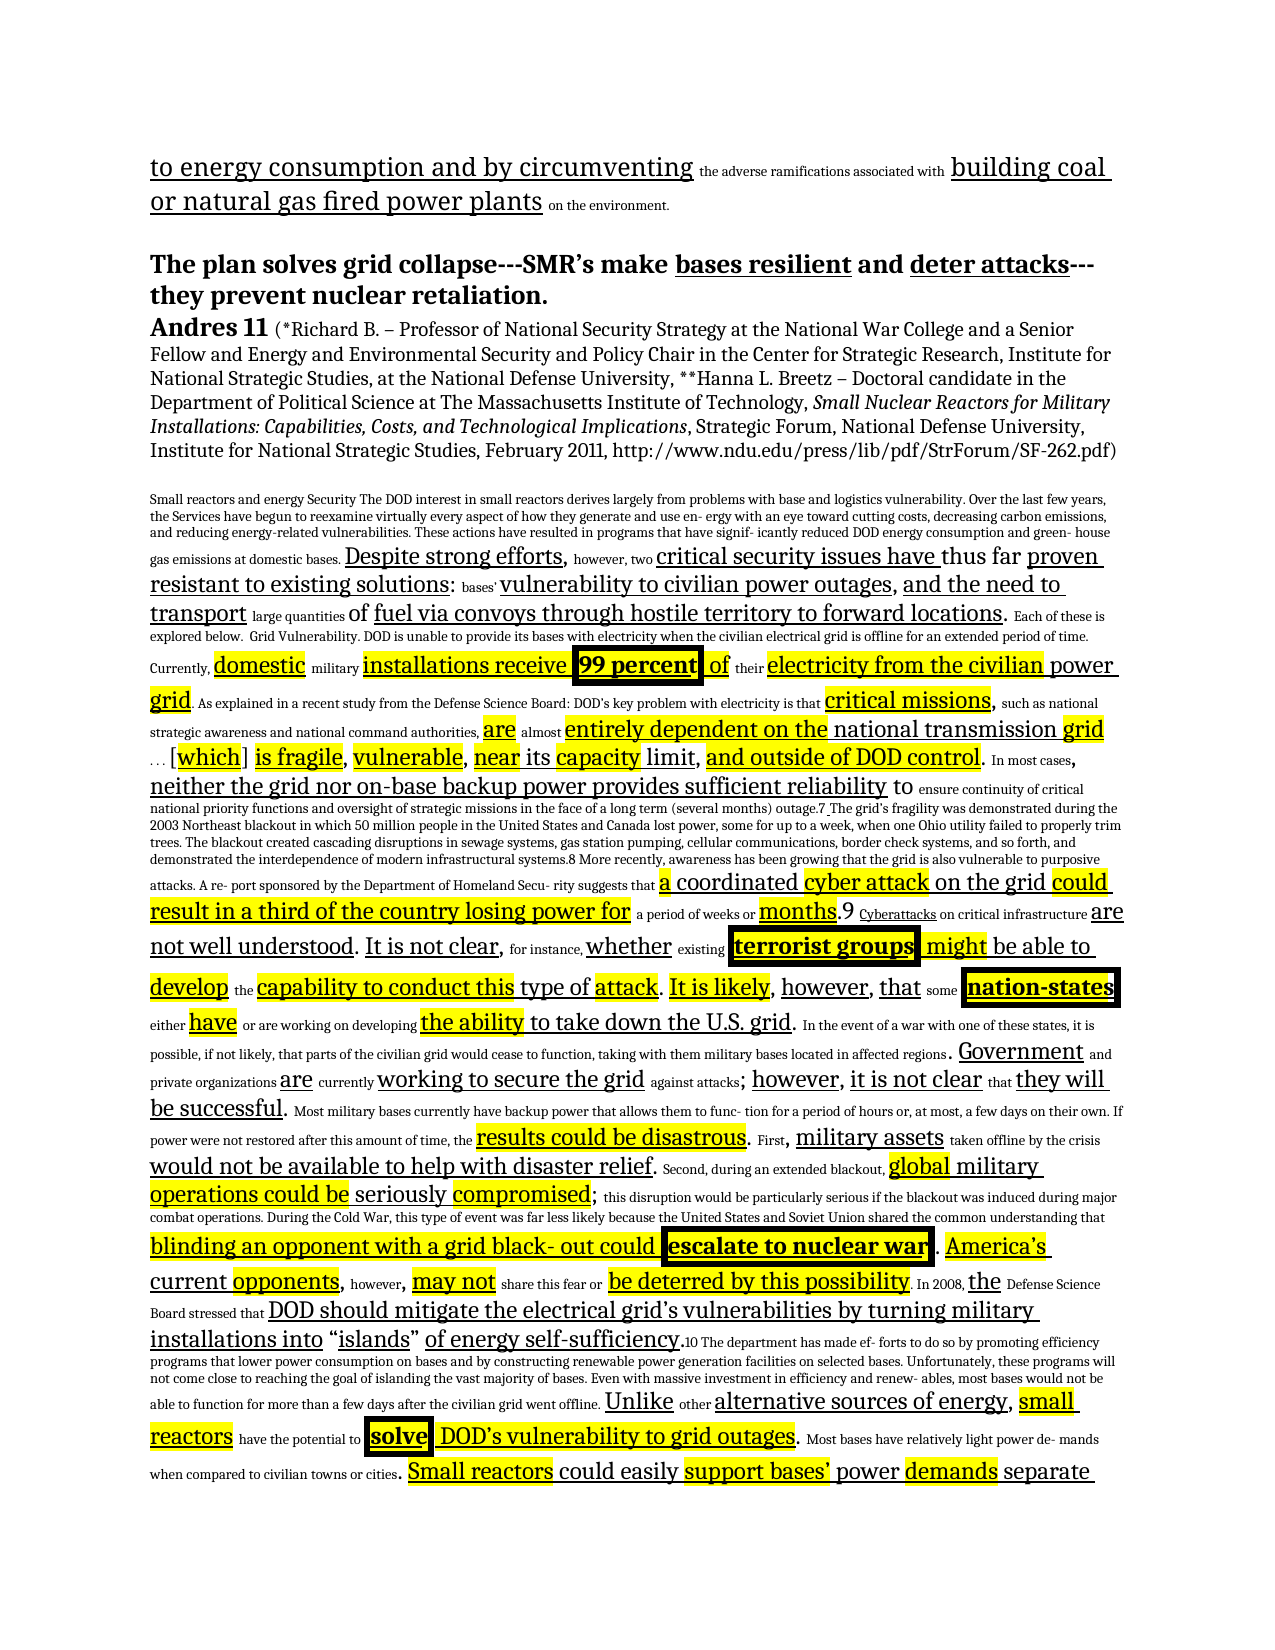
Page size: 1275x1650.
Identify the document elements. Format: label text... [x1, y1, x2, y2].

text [150, 491, 1125, 1486]
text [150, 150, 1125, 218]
text Andres 11 (*Richard B. – Professor of National Security Strategy at the National War College and a Senior Fellow and Energy and Environmental Security and Policy Chair in the Center for Strategic Research, Institute for National Strategic Studies, at the National Defense University, **Hanna L. Breetz – Doctoral candidate in the Department of Political Science at The Massachusetts Institute of Technology, Small Nuclear Reactors for Military Installations: Capabilities, Costs, and Technological Implications, Strategic Forum, National Defense University, Institute for National Strategic Studies, February 2011, http://www.ndu.edu/press/lib/pdf/StrForum/SF-262.pdf) [150, 312, 1125, 462]
text The plan solves grid collapse---SMR’s make bases resilient and deter attacks---they prevent nuclear retaliation. [150, 249, 1125, 312]
